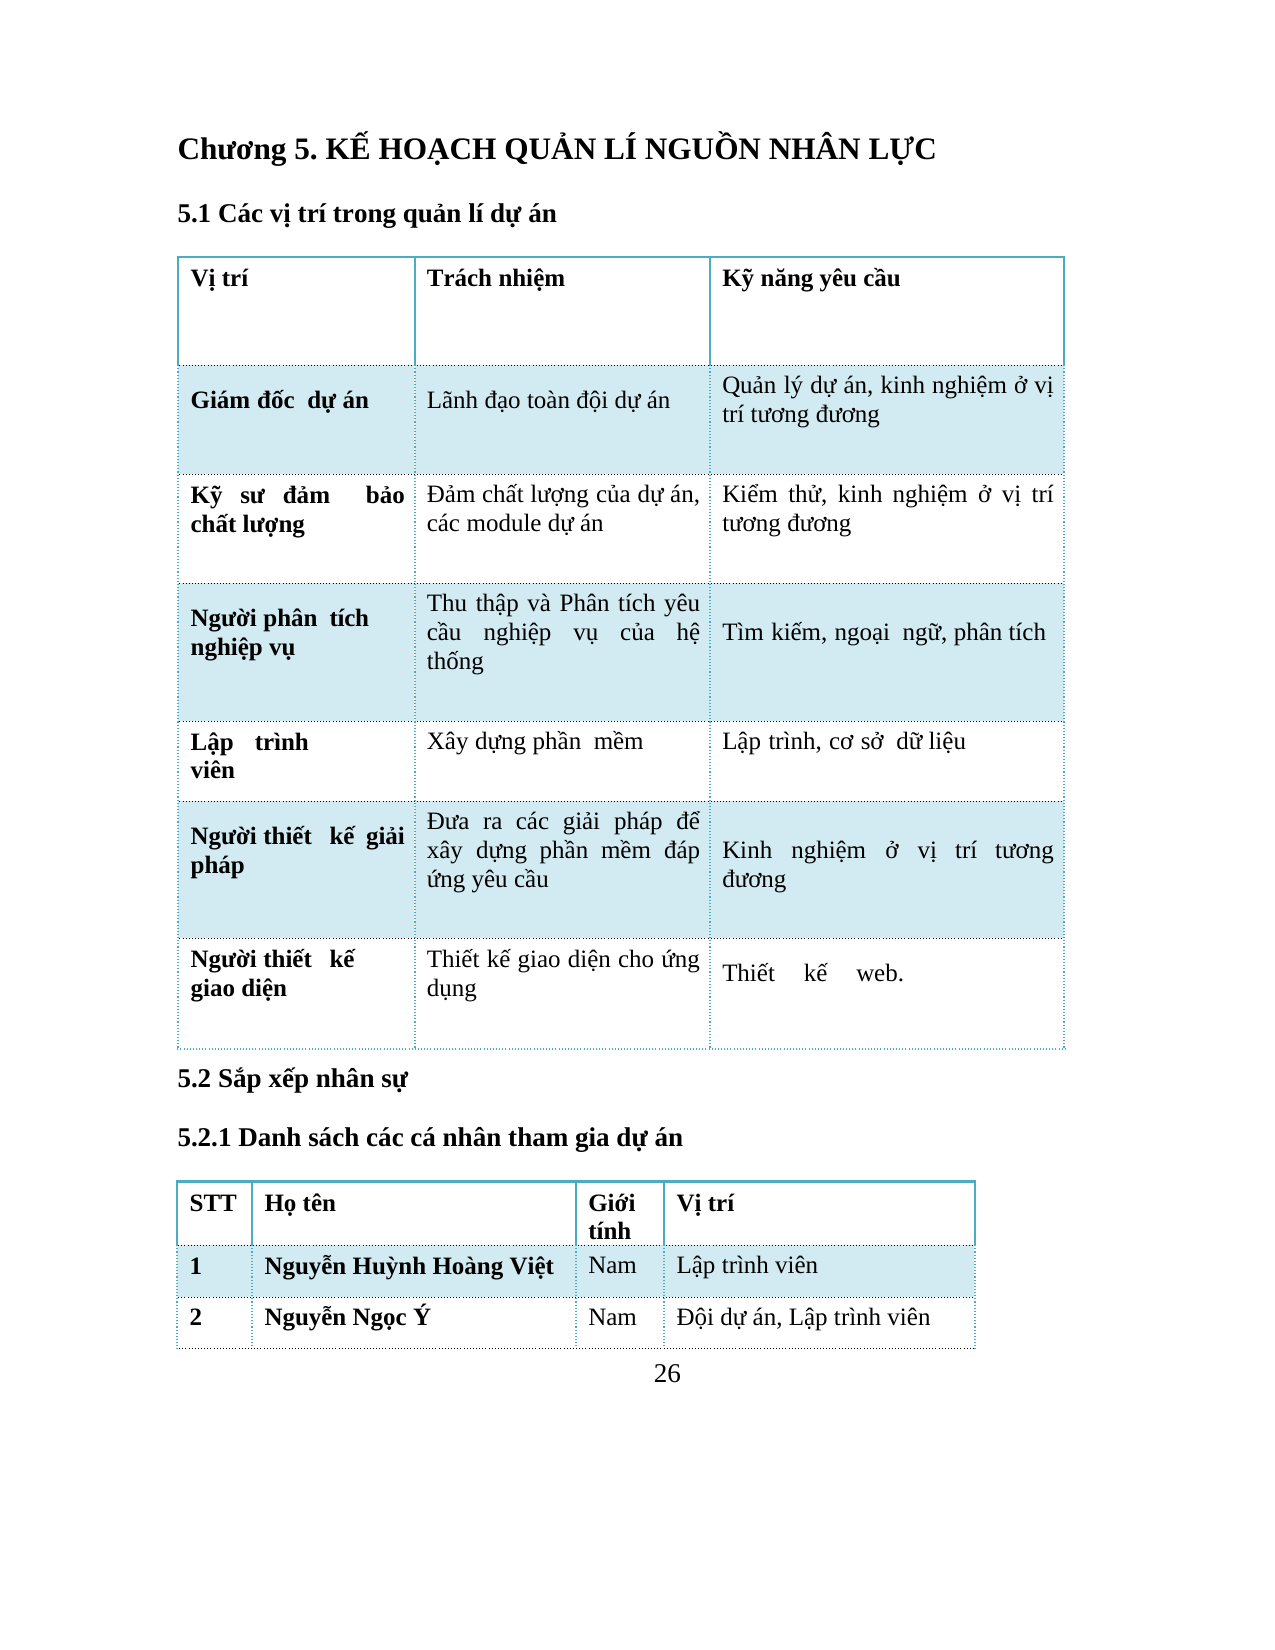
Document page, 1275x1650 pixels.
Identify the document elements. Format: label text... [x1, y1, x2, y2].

subtitle Sắp xếp nhân sự [177, 1062, 1157, 1093]
table_cell Thu thập và Phân tích yêu cầu nghiệp vụ của hệ thống [415, 583, 710, 721]
table_header Kỹ năng yêu cầu [711, 258, 1063, 365]
table_header Vị trí [179, 258, 414, 365]
table_cell Nguyễn Huỳnh Hoàng Việt [252, 1245, 576, 1297]
table_cell Lãnh đạo toàn đội dự án [415, 365, 710, 474]
table_cell Thiết kế giao diện cho ứng dụng [415, 938, 710, 1047]
subtitle Các vị trí trong quản lí dự án [177, 197, 1157, 228]
table_cell Lập trình viên [178, 721, 414, 801]
table_cell Kiểm thử, kinh nghiệm ở vị trí tương đương [710, 474, 1064, 583]
subtitle Danh sách các cá nhân tham gia dự án [177, 1121, 1157, 1152]
table_cell Lập trình viên [664, 1245, 974, 1297]
table_header Trách nhiệm [416, 258, 709, 365]
table_cell Nguyễn Ngọc Ý [252, 1297, 576, 1348]
table_header Họ tên [253, 1183, 575, 1245]
table_cell Nam [576, 1245, 664, 1297]
table_cell Kinh nghiệm ở vị trí tương đương [710, 801, 1064, 938]
table_header Giới tính [577, 1183, 663, 1245]
table_cell Lập trình, cơ sở dữ liệu [710, 721, 1064, 801]
table_cell 2 [177, 1297, 252, 1348]
subtitle KẾ HOẠCH QUẢN LÍ NGUỒN NHÂN LỰC [177, 131, 1157, 167]
table_header STT [178, 1183, 251, 1245]
table_cell Đưa ra các giải pháp để xây dựng phần mềm đáp ứng yêu cầu [415, 801, 710, 938]
table_cell Đảm chất lượng của dự án, các module dự án [415, 474, 710, 583]
table_cell Xây dựng phần mềm [415, 721, 710, 801]
table_cell Nam [576, 1297, 664, 1348]
table_cell Người thiết kế giải pháp [178, 801, 414, 938]
table_cell Thiết kế web. [710, 938, 1064, 1047]
table_cell Người thiết kế giao diện [178, 938, 414, 1047]
table_cell 1 [177, 1245, 252, 1297]
table_cell Tìm kiếm, ngoại ngữ, phân tích [710, 583, 1064, 721]
table_cell Người phân tích nghiệp vụ [178, 583, 414, 721]
table_cell Quản lý dự án, kinh nghiệm ở vị trí tương đương [710, 365, 1064, 474]
table_cell Đội dự án, Lập trình viên [664, 1297, 974, 1348]
table_cell Giám đốc dự án [178, 365, 414, 474]
table_cell Kỹ sư đảm bảo chất lượng [178, 474, 414, 583]
table_header Vị trí [665, 1183, 974, 1245]
